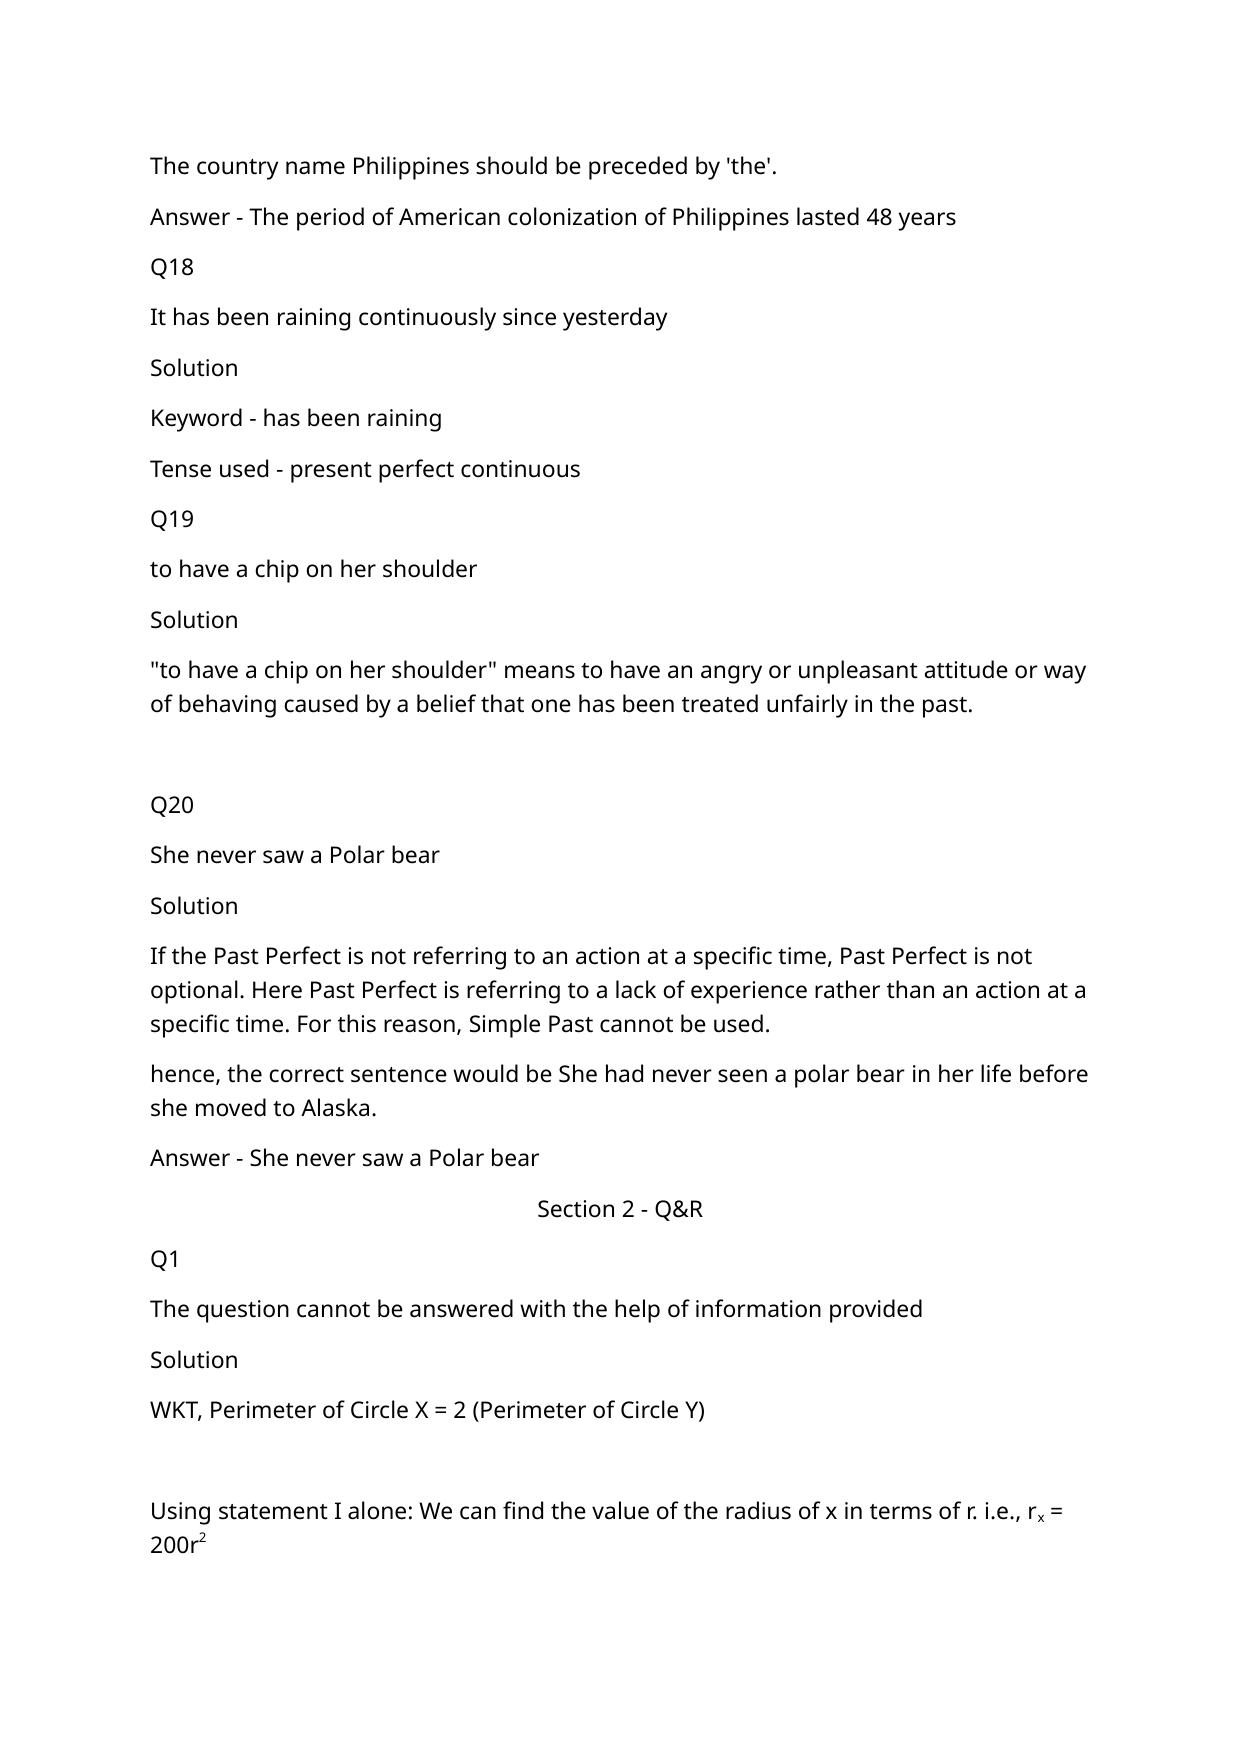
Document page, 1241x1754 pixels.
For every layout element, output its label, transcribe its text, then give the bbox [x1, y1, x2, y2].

text The country name Philippines should be preceded by 'the'. [150, 150, 1090, 181]
text "to have a chip on her shoulder" means to have an angry or unpleasant attitude or way of behaving caused by a belief that one has been treated unfairly in the past. [150, 654, 1090, 719]
text Q19 [150, 503, 1090, 534]
text Q20 [150, 789, 1090, 820]
text Using statement I alone: We can find the value of the radius of x in terms of r. i.e., rx = 200r2 [150, 1495, 1090, 1560]
text Q18 [150, 251, 1090, 282]
text WKT, Perimeter of Circle X = 2 (Perimeter of Circle Y) [150, 1394, 1090, 1425]
text She never saw a Polar bear [150, 839, 1090, 870]
text to have a chip on her shoulder [150, 553, 1090, 584]
text Solution [150, 889, 1090, 921]
text If the Past Perfect is not referring to an action at a specific time, Past Perfect is not optional. Here Past Perfect is referring to a lack of experience rather than an action at a specific time. For this reason, Simple Past cannot be used. [150, 940, 1090, 1039]
text Answer - The period of American colonization of Philippines lasted 48 years [150, 200, 1090, 232]
text Keyword - has been raining [150, 402, 1090, 433]
text The question cannot be answered with the help of information provided [150, 1293, 1090, 1324]
text Section 2 - Q&R [150, 1192, 1090, 1224]
text Solution [150, 1344, 1090, 1375]
text Tense used - present perfect continuous [150, 452, 1090, 484]
text hence, the correct sentence would be She had never seen a polar bear in her life before she moved to Alaska. [150, 1058, 1090, 1123]
text Solution [150, 352, 1090, 383]
text Solution [150, 604, 1090, 635]
text Answer - She never saw a Polar bear [150, 1142, 1090, 1173]
text It has been raining continuously since yesterday [150, 301, 1090, 332]
text Q1 [150, 1243, 1090, 1274]
